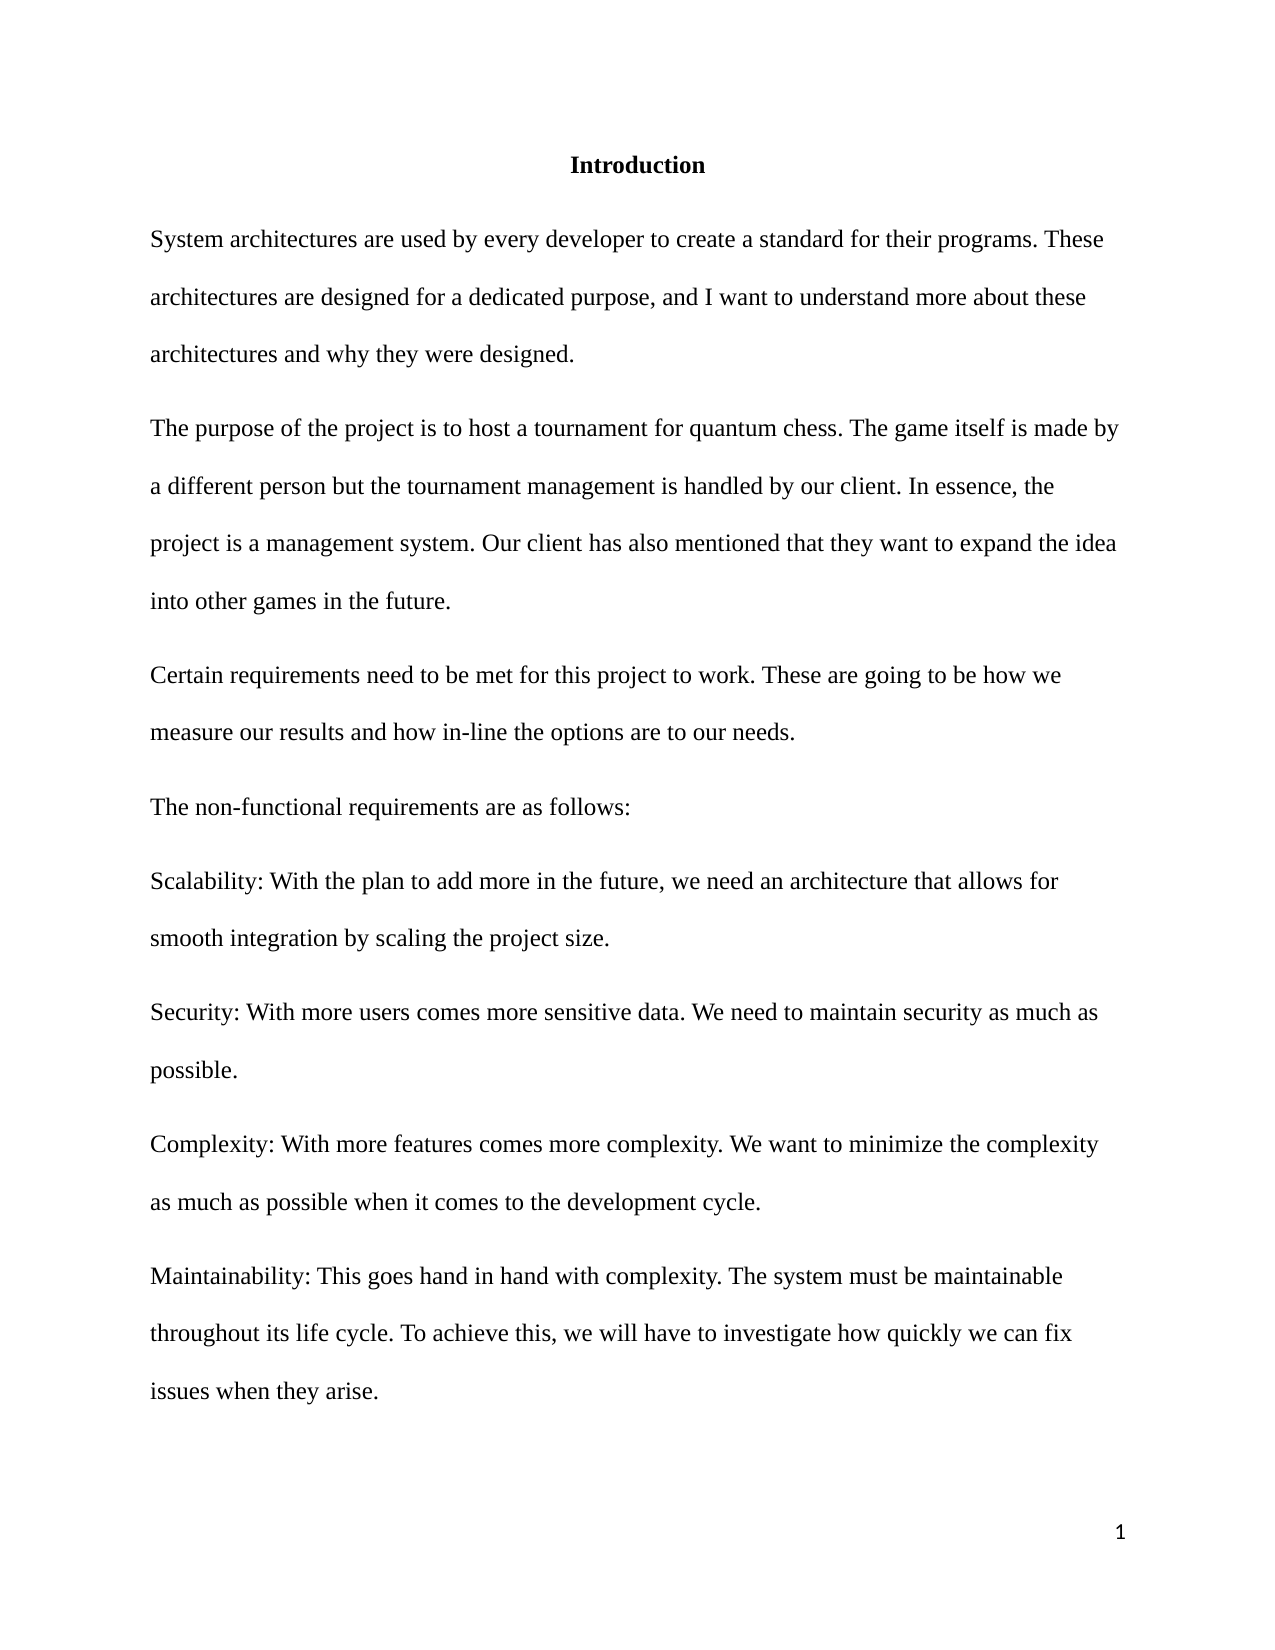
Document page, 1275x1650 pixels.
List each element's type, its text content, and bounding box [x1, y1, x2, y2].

text Scalability: With the plan to add more in the future, we need an architecture that allows for smooth integration by scaling the project size. [150, 866, 1125, 952]
text Complexity: With more features comes more complexity. We want to minimize the complexity as much as possible when it comes to the development cycle. [150, 1129, 1125, 1215]
text System architectures are used by every developer to create a standard for their programs. These architectures are designed for a dedicated purpose, and I want to understand more about these architectures and why they were designed. [150, 224, 1125, 368]
text Maintainability: This goes hand in hand with complexity. The system must be maintainable throughout its life cycle. To achieve this, we will have to investigate how quickly we can fix issues when they arise. [150, 1261, 1125, 1404]
text Security: With more users comes more sensitive data. We need to maintain security as much as possible. [150, 997, 1125, 1084]
text The non-functional requirements are as follows: [150, 792, 1125, 820]
subtitle Introduction [150, 150, 1125, 179]
text The purpose of the project is to host a tournament for quantum chess. The game itself is made by a different person but the tournament management is handled by our client. In essence, the project is a management system. Our client has also mentioned that they want to expand the idea into other games in the future. [150, 413, 1125, 614]
text Certain requirements need to be met for this project to work. These are going to be how we measure our results and how in-line the options are to our needs. [150, 660, 1125, 746]
